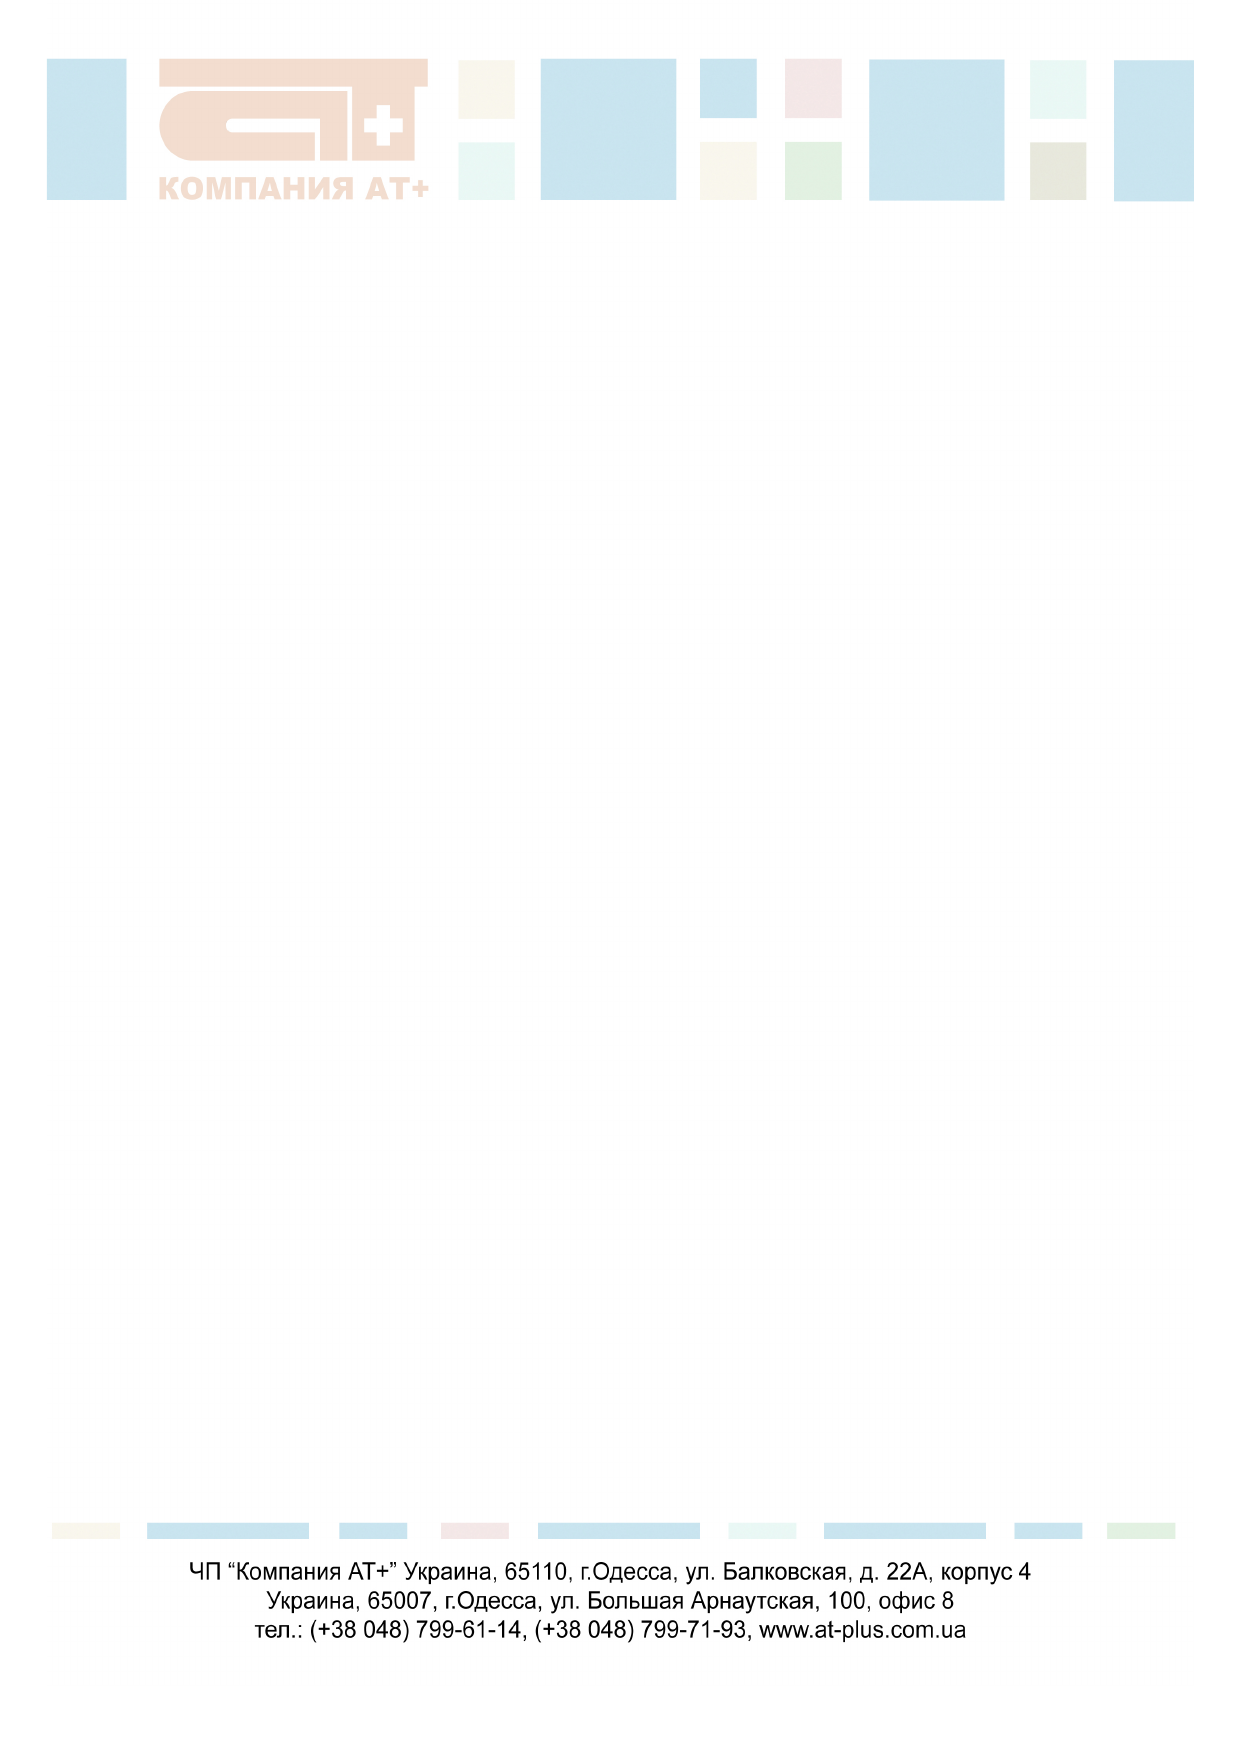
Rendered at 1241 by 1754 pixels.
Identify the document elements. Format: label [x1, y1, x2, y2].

picture [46, 0, 1194, 1686]
